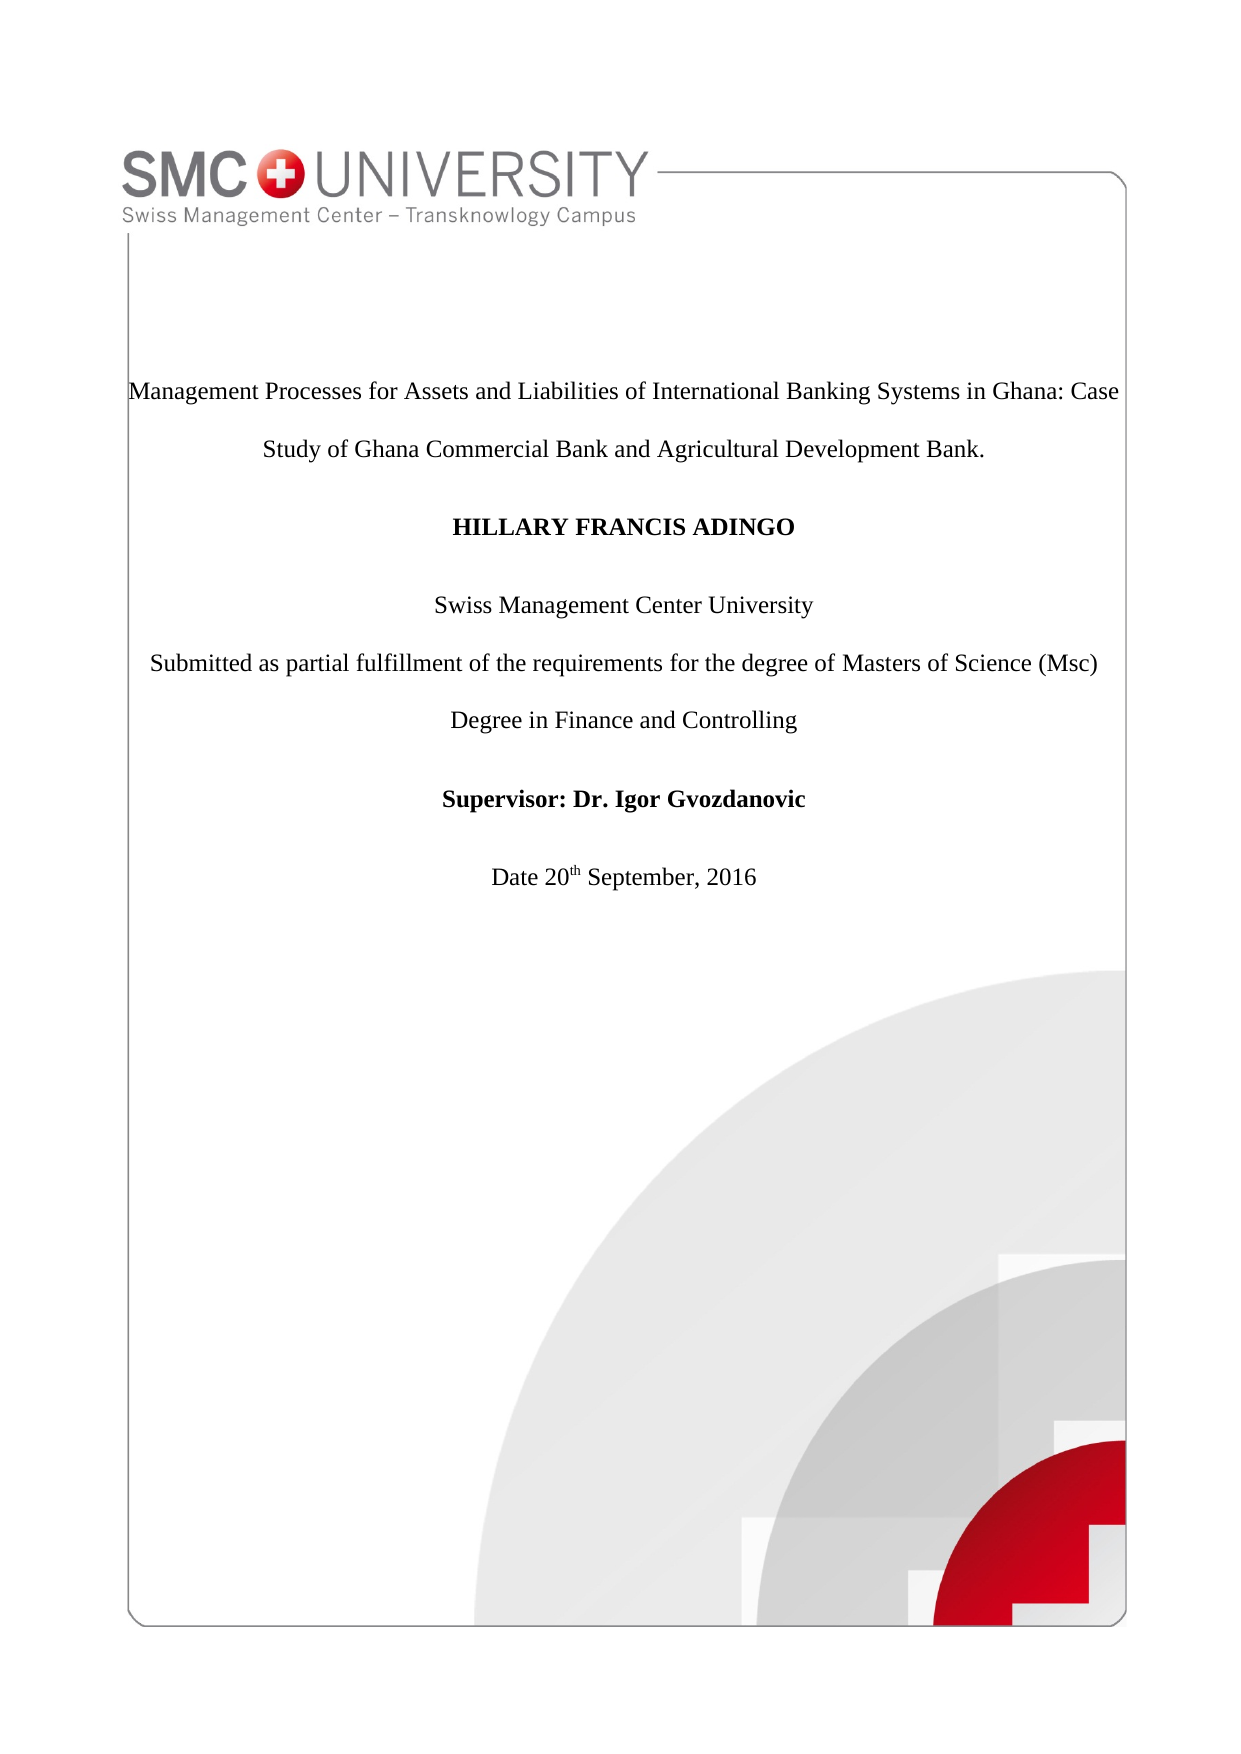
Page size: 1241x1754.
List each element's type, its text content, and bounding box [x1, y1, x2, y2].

text Submitted as partial fulfillment of the requirements for the degree of Masters of Science (Msc) Degree in Finance and Controlling [128, 648, 1119, 734]
text Date 20th September, 2016 [128, 862, 1119, 891]
picture [101, 144, 1127, 1627]
text Management Processes for Assets and Liabilities of International Banking Systems in Ghana: Case Study of Ghana Commercial Bank and Agricultural Development Bank. [128, 376, 1119, 462]
text HILLARY FRANCIS ADINGO [128, 512, 1119, 541]
text Swiss Management Center University [128, 590, 1119, 619]
text Supervisor: Dr. Igor Gvozdanovic [128, 784, 1119, 812]
